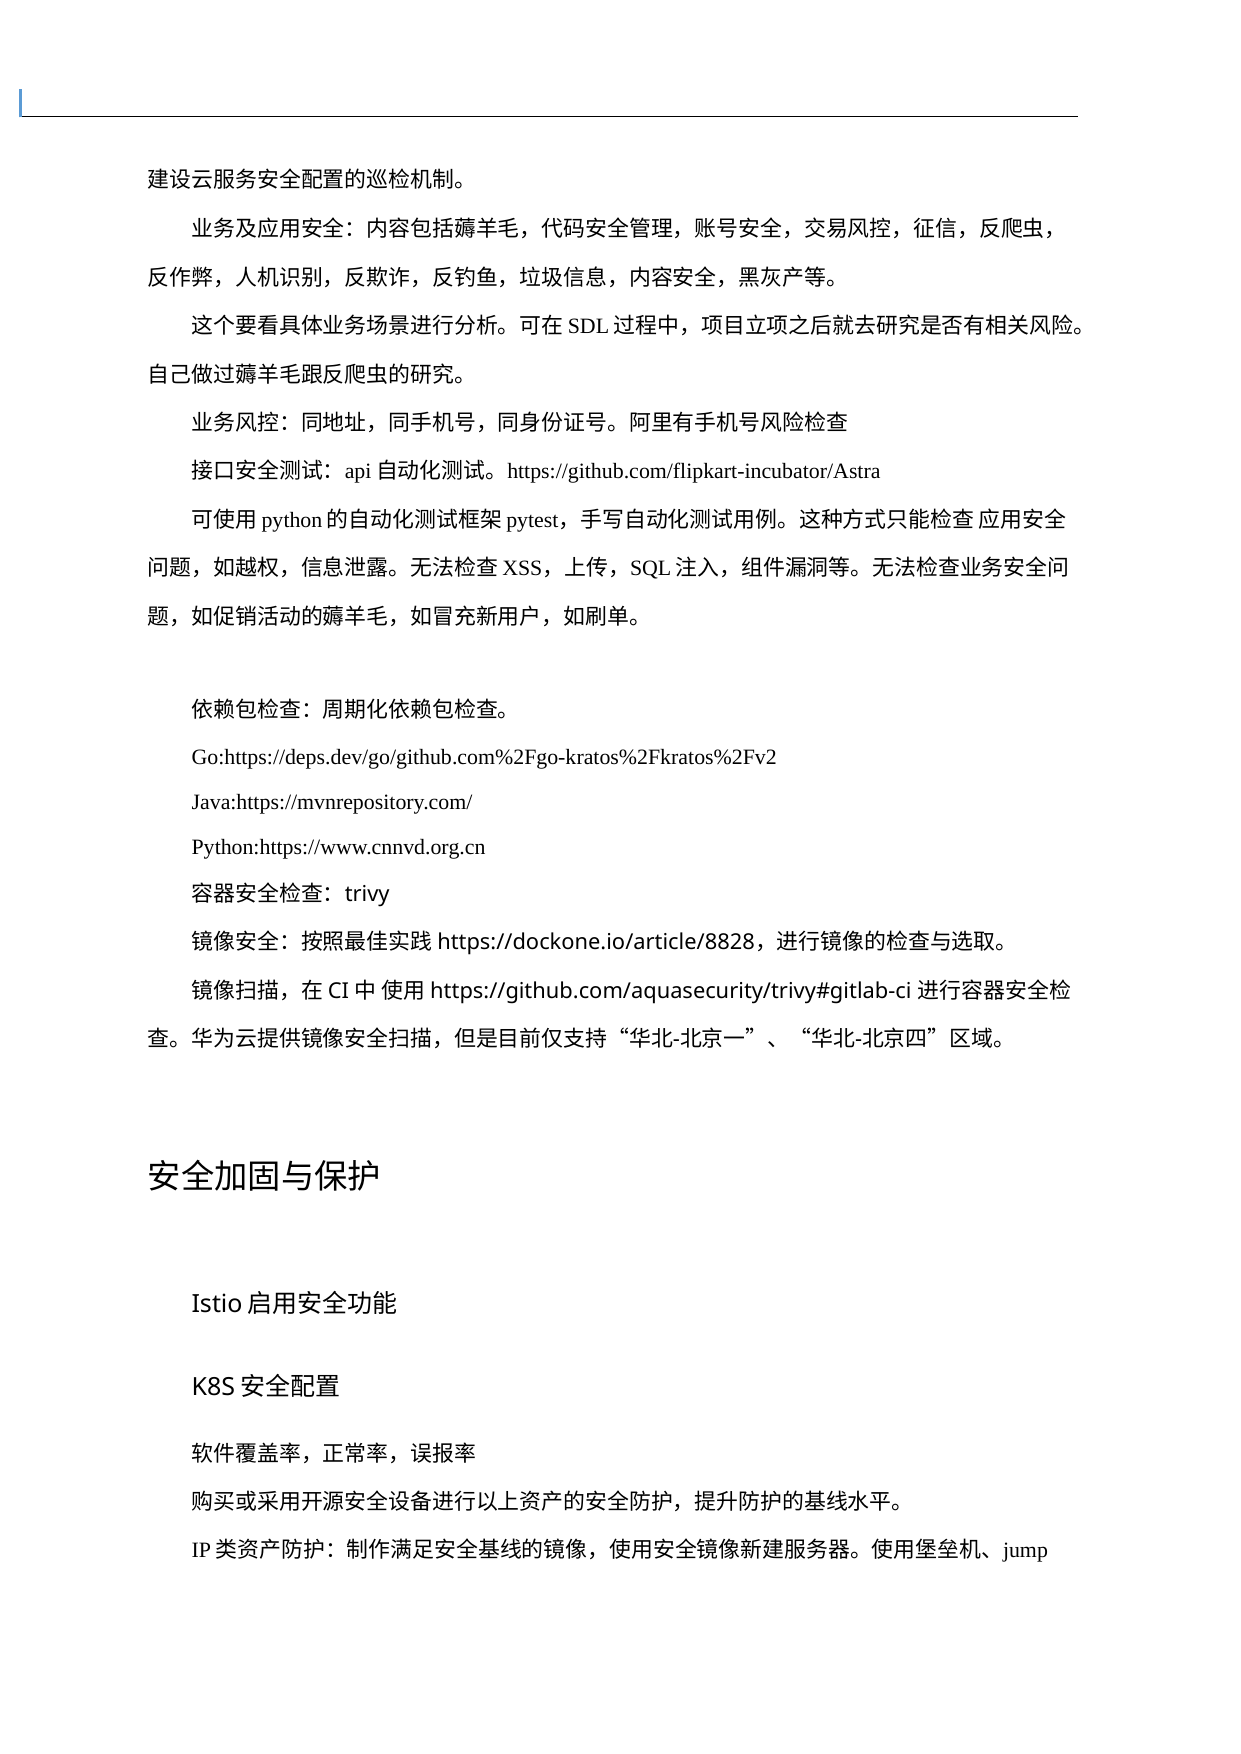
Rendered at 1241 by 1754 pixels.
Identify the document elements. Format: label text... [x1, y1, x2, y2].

text 容器安全检查：trivy [148, 876, 1078, 908]
text 镜像扫描，在 CI 中 使用 https://github.com/aquasecurity/trivy#gitlab-ci 进行容器安全检查。华为云提供镜像安全扫描，但是目前仅支持“华北-北京一”、“华北-北京四”区域。 [148, 972, 1078, 1054]
text Python:https://www.cnnvd.org.cn [148, 831, 1078, 863]
text 业务及应用安全：内容包括薅羊毛，代码安全管理，账号安全，交易风控，征信，反爬虫，反作弊，人机识别，反欺诈，反钓鱼，垃圾信息，内容安全，黑灰产等。 [148, 210, 1078, 292]
text 业务风控：同地址，同手机号，同身份证号。阿里有手机号风险检查 [148, 404, 1078, 437]
text K8S安全配置 [148, 1352, 1078, 1417]
text 购买或采用开源安全设备进行以上资产的安全防护，提升防护的基线水平。 [148, 1483, 1078, 1516]
text 软件覆盖率，正常率，误报率 [148, 1435, 1078, 1468]
subtitle 安全加固与保护 [148, 1142, 1078, 1207]
text 接口安全测试：api自动化测试。https://github.com/flipkart-incubator/Astra [148, 453, 1078, 485]
text 这个要看具体业务场景进行分析。可在SDL过程中，项目立项之后就去研究是否有相关风险。自己做过薅羊毛跟反爬虫的研究。 [148, 307, 1078, 389]
text Go:https://deps.dev/go/github.com%2Fgo-kratos%2Fkratos%2Fv2 [148, 740, 1078, 773]
text Istio启用安全功能 [148, 1269, 1078, 1334]
text 可使用python的自动化测试框架pytest，手写自动化测试用例。这种方式只能检查 应用安全问题，如越权，信息泄露。无法检查XSS，上传，SQL注入，组件漏洞等。无法检查业务安全问题，如促销活动的薅羊毛，如冒充新用户，如刷单。 [148, 501, 1078, 631]
text IP类资产防护：制作满足安全基线的镜像，使用安全镜像新建服务器。使用堡垒机、jump server等控制登录及做安全审计。安装HIDS软件（AgentSmith-HIDS，ossec，安骑士，青藤云）做服务器安全审计及监控。安装防病毒软件（商业HIDS自带）。 [148, 1532, 1078, 1564]
text 解决方案：基础安全扫描与监控，基础安全防护的安装，Jump server等对服务器的集中管控，建设云服务安全配置的巡检机制。 [148, 162, 1078, 194]
text 镜像安全：按照最佳实践 https://dockone.io/article/8828，进行镜像的检查与选取。 [148, 924, 1078, 957]
text Java:https://mvnrepository.com/ [148, 786, 1078, 818]
text 依赖包检查：周期化依赖包检查。 [148, 692, 1078, 724]
